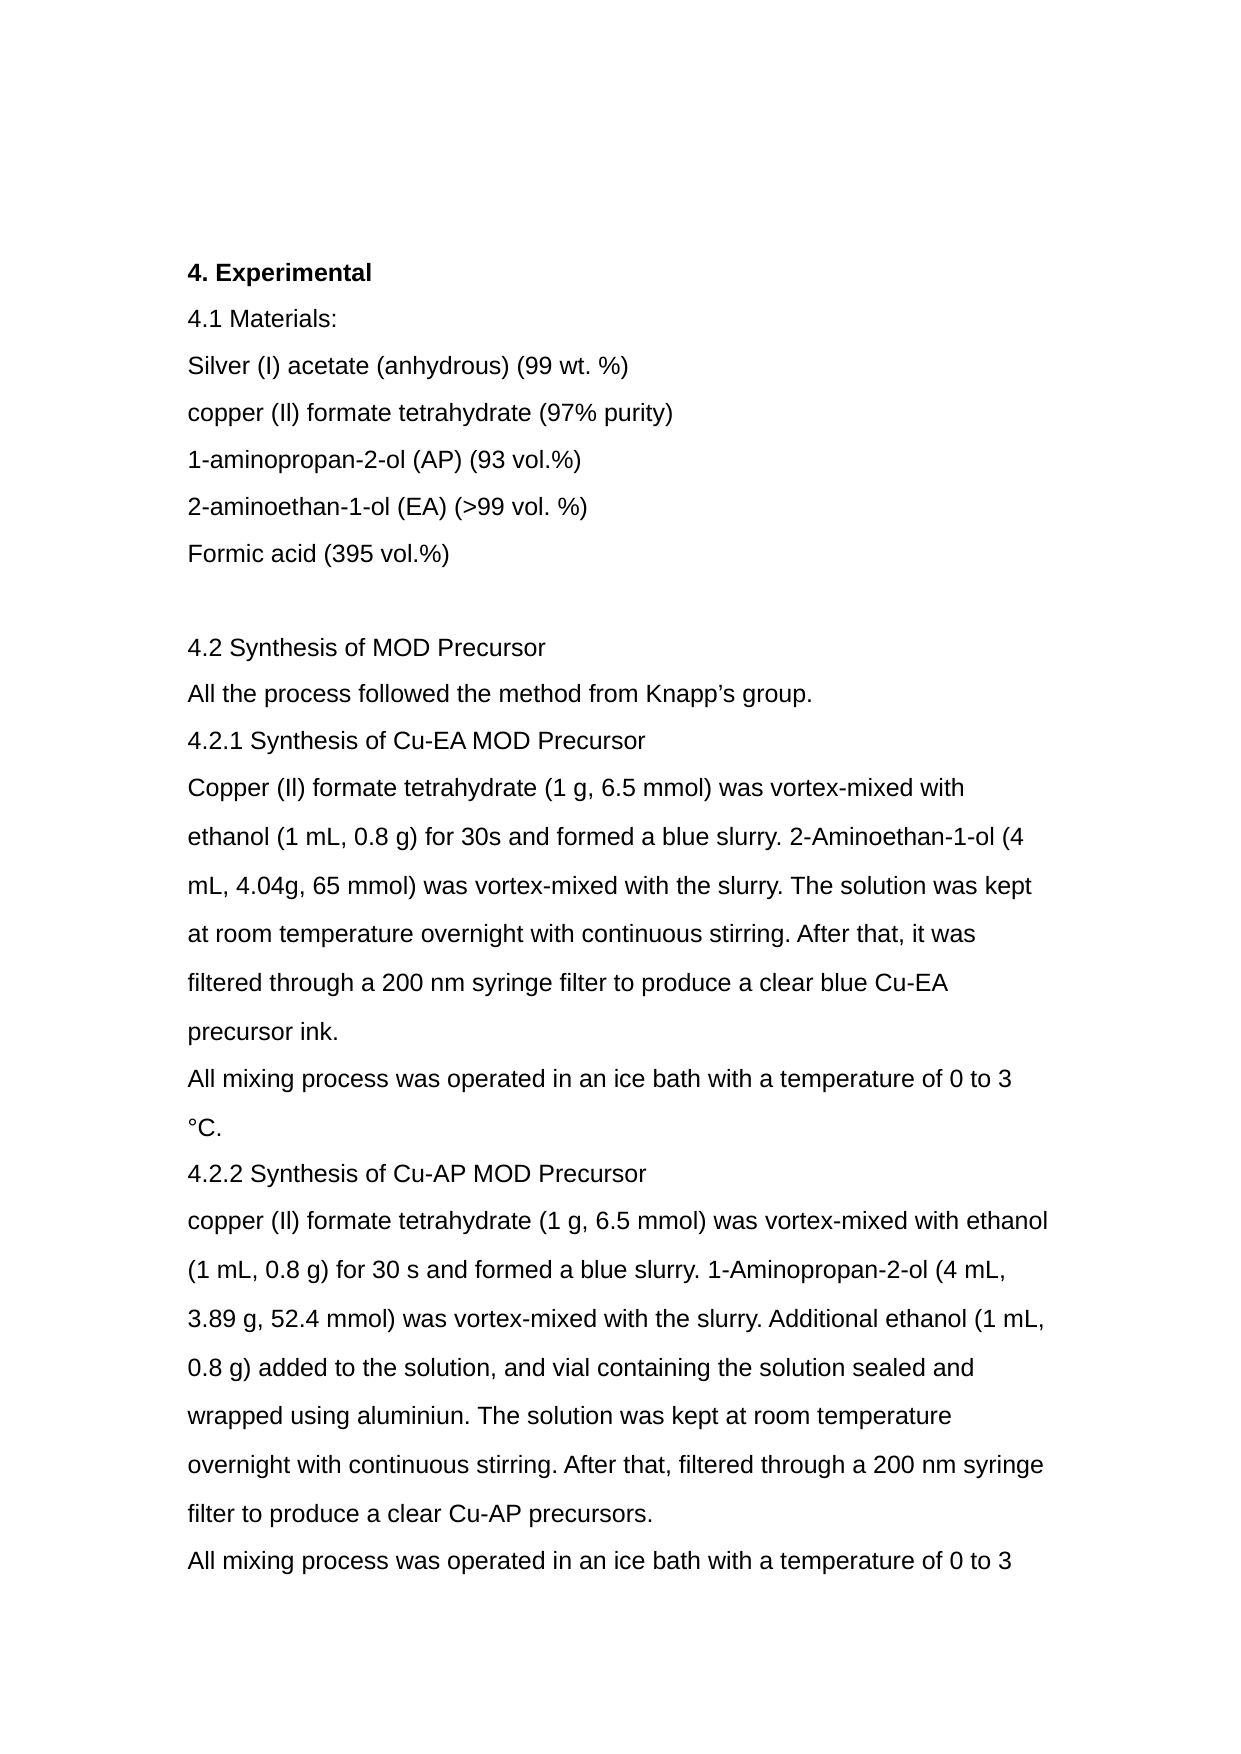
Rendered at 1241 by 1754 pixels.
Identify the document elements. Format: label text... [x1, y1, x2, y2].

text copper (Il) formate tetrahydrate (1 g, 6.5 mmol) was vortex-mixed with ethanol (1 mL, 0.8 g) for 30 s and formed a blue slurry. 1-Aminopropan-2-ol (4 mL, 3.89 g, 52.4 mmol) was vortex-mixed with the slurry. Additional ethanol (1 mL, 0.8 g) added to the solution, and vial containing the solution sealed and wrapped using aluminiun. The solution was kept at room temperature overnight with continuous stirring. After that, filtered through a 200 nm syringe filter to produce a clear Cu-AP precursors. [187, 1204, 1053, 1529]
text All mixing process was operated in an ice bath with a temperature of 0 to 3 °C. [187, 1062, 1053, 1143]
text 4.1 Materials: [187, 303, 1053, 335]
text Copper (Il) formate tetrahydrate (1 g, 6.5 mmol) was vortex-mixed with ethanol (1 mL, 0.8 g) for 30s and formed a blue slurry. 2-Aminoethan-1-ol (4 mL, 4.04g, 65 mmol) was vortex-mixed with the slurry. The solution was kept at room temperature overnight with continuous stirring. After that, it was filtered through a 200 nm syringe filter to produce a clear blue Cu-EA precursor ink. [187, 771, 1053, 1048]
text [187, 1544, 1053, 1576]
text 4. Experimental [187, 256, 1053, 288]
text 4.2 Synthesis of MOD Precursor [187, 631, 1053, 663]
text 1-aminopropan-2-ol (AP) (93 vol.%) [187, 443, 1053, 476]
text copper (Il) formate tetrahydrate (97% purity) [187, 396, 1053, 429]
text All the process followed the method from Knapp’s group. [187, 678, 1053, 710]
text Formic acid (395 vol.%) [187, 537, 1053, 569]
text 4.2.1 Synthesis of Cu-EA MOD Precursor [187, 724, 1053, 757]
text 4.2.2 Synthesis of Cu-AP MOD Precursor [187, 1158, 1053, 1190]
text Silver (I) acetate (anhydrous) (99 wt. %) [187, 349, 1053, 382]
text 2-aminoethan-1-ol (EA) (>99 vol. %) [187, 490, 1053, 523]
